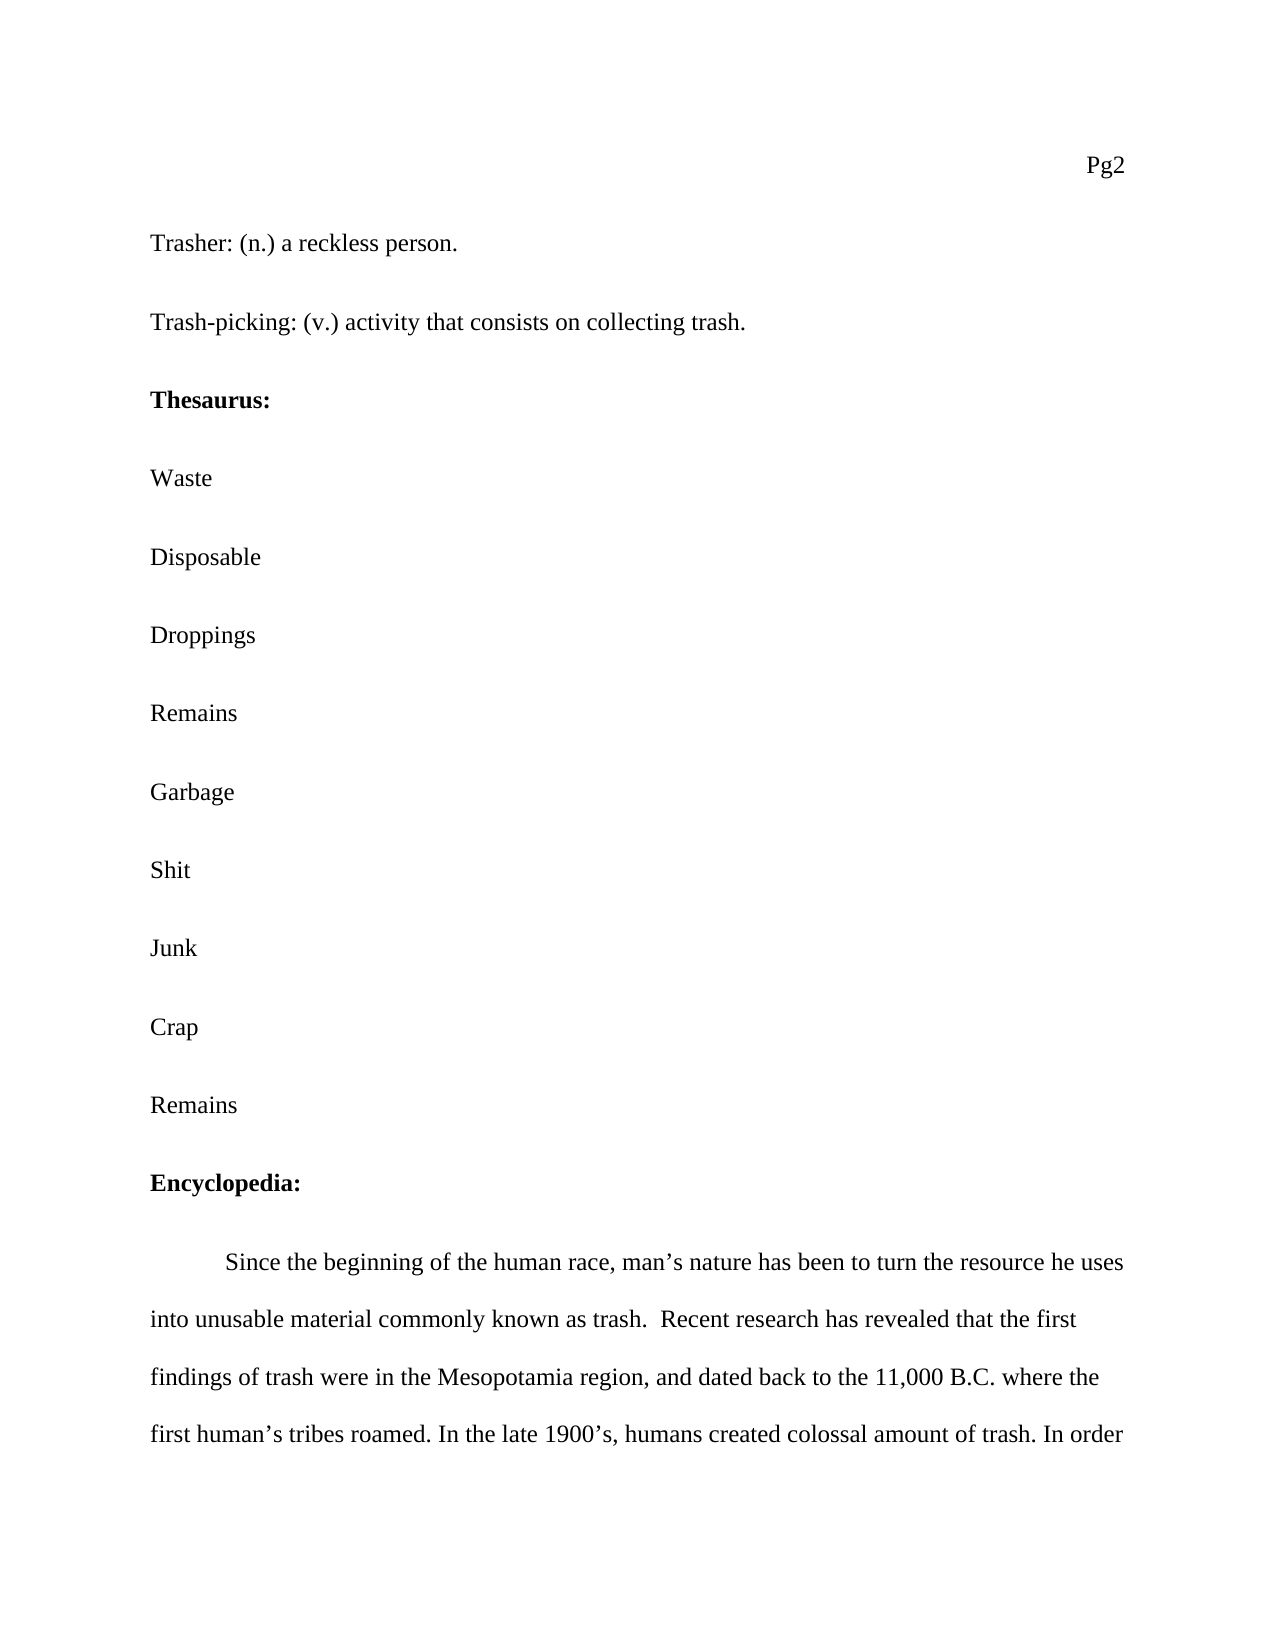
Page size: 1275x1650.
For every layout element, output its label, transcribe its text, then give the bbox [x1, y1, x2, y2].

text Trash-picking: (v.) activity that consists on collecting trash. [150, 307, 1125, 335]
text Encyclopedia: [150, 1168, 1125, 1197]
text Garbage [150, 777, 1125, 805]
text Junk [150, 933, 1125, 962]
text Remains [150, 1090, 1125, 1119]
text Disposable [150, 542, 1125, 570]
text Pg2 [150, 150, 1125, 179]
text Trasher: (n.) a reckless person. [150, 228, 1125, 257]
text Since the beginning of the human race, man’s nature has been to turn the resource he uses into unusable material commonly known as trash. Recent research has revealed that the first findings of trash were in the Mesopotamia region, and dated back to the 11,000 B.C. where the first human’s tribes roamed. In the late 1900’s, humans created colossal amount of trash. In order [150, 1247, 1125, 1448]
text Droppings [150, 620, 1125, 649]
text Waste [150, 463, 1125, 492]
text Crap [150, 1012, 1125, 1040]
text Shit [150, 855, 1125, 884]
text Remains [150, 698, 1125, 727]
text Thesaurus: [150, 385, 1125, 414]
